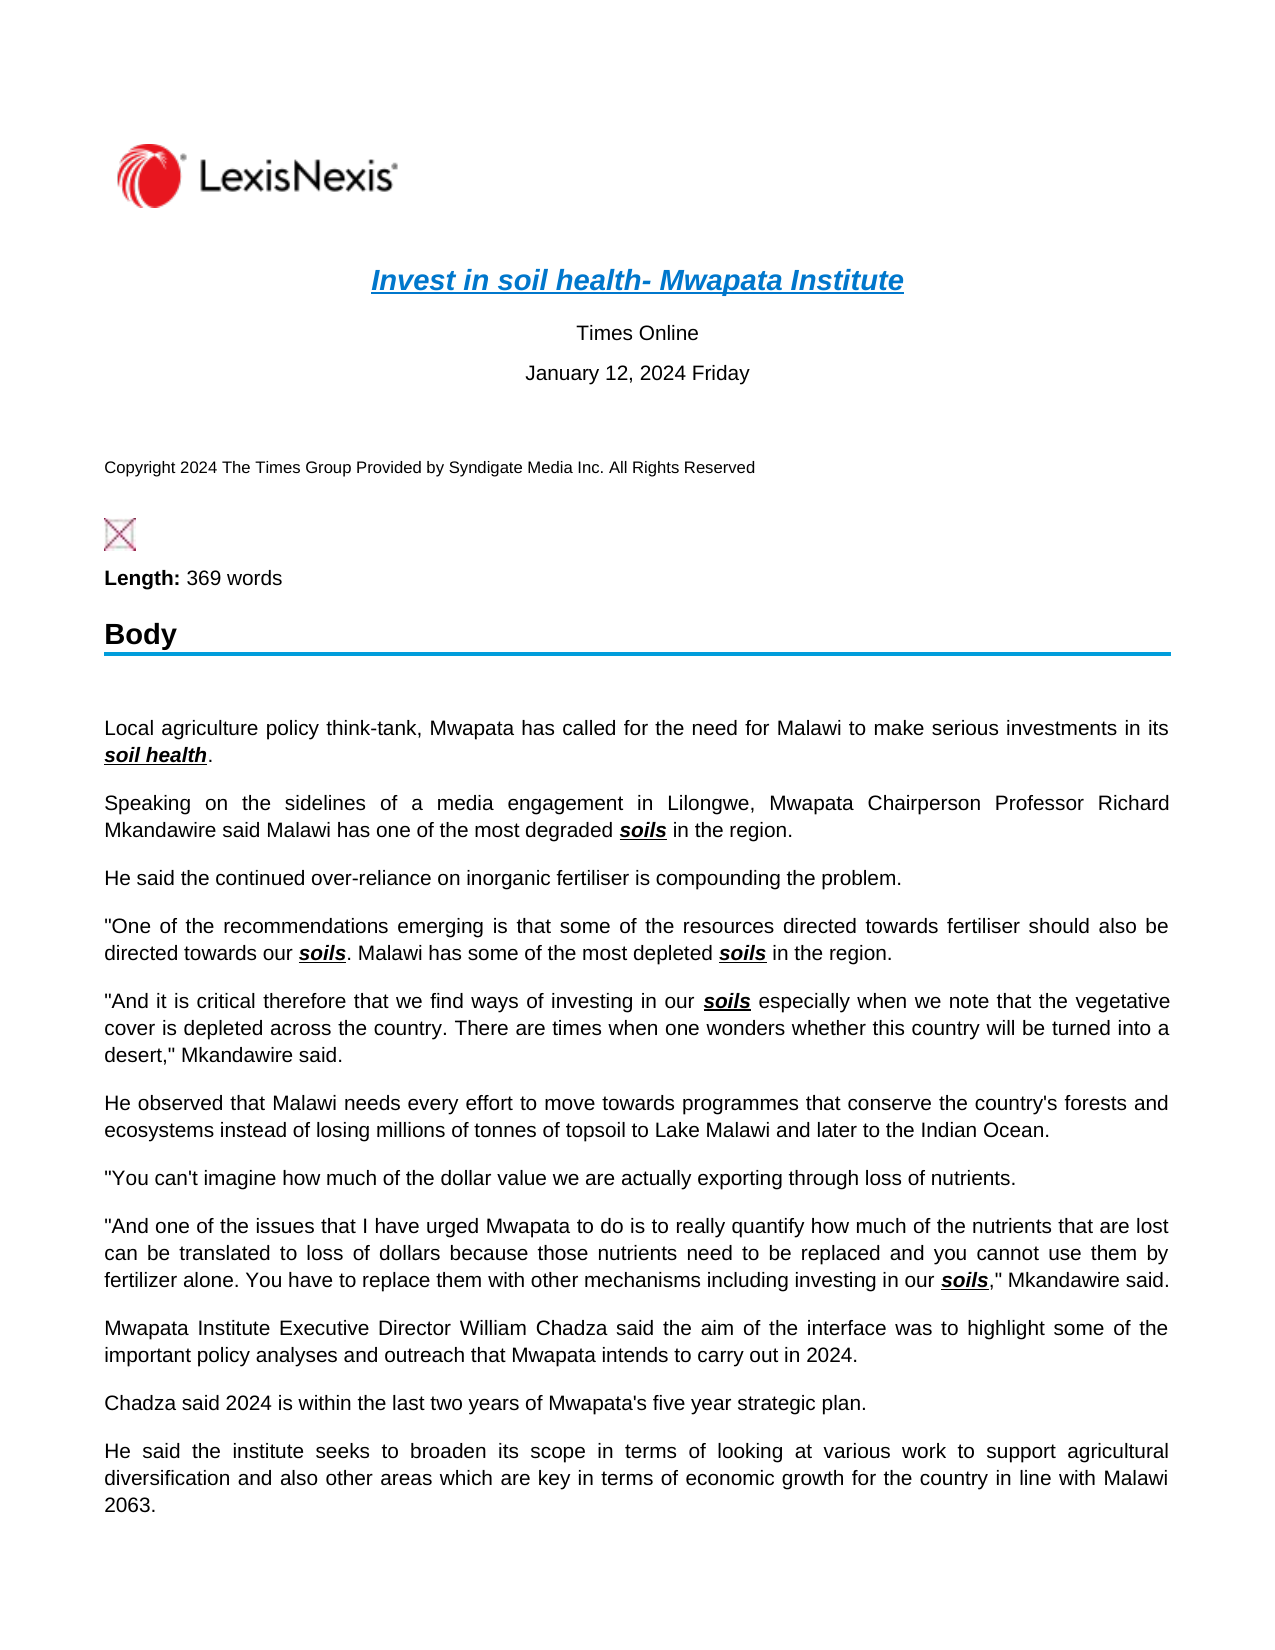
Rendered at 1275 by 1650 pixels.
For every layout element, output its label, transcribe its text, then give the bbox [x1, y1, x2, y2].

text January 12, 2024 Friday [104, 357, 1171, 384]
text "And it is critical therefore that we find ways of investing in our soils especially when we note that the vegetative cover is depleted across the country. There are times when one wonders whether this country will be turned into a desert," Mkandawire said. [104, 985, 1171, 1067]
text Copyright 2024 The Times Group Provided by Syndigate Media Inc. All Rights Reserved [104, 426, 1171, 477]
text Speaking on the sidelines of a media engagement in Lilongwe, Mwapata Chairperson Professor Richard Mkandawire said Malawi has one of the most degraded soils in the region. [104, 787, 1171, 842]
text "And one of the issues that I have urged Mwapata to do is to really quantify how much of the nutrients that are lost can be translated to loss of dollars because those nutrients need to be replaced and you cannot use them by fertilizer alone. You have to replace them with other mechanisms including investing in our soils," Mkandawire said. [104, 1210, 1171, 1292]
subtitle Invest in soil health- Mwapata Institute [104, 261, 1171, 297]
text Times Online [104, 318, 1171, 345]
text He said the institute seeks to broaden its scope in terms of looking at various work to support agricultural diversification and also other areas which are key in terms of economic growth for the country in line with Malawi 2063. [104, 1435, 1171, 1517]
picture [104, 518, 136, 551]
text "One of the recommendations emerging is that some of the resources directed towards fertiliser should also be directed towards our soils. Malawi has some of the most depleted soils in the region. [104, 910, 1171, 964]
text He observed that Malawi needs every effort to move towards programmes that conserve the country's forests and ecosystems instead of losing millions of tonnes of topsoil to Lake Malawi and later to the Indian Ocean. [104, 1087, 1171, 1142]
text Chadza said 2024 is within the last two years of Mwapata's five year strategic plan. [104, 1387, 1171, 1414]
picture [104, 144, 412, 208]
text He said the continued over-reliance on inorganic fertiliser is compounding the problem. [104, 862, 1171, 889]
text Length: 369 words [104, 563, 1171, 590]
text Local agriculture policy think-tank, Mwapata has called for the need for Malawi to make serious investments in its soil health. [104, 712, 1171, 767]
text Mwapata Institute Executive Director William Chadza said the aim of the interface was to highlight some of the important policy analyses and outreach that Mwapata intends to carry out in 2024. [104, 1312, 1171, 1367]
text "You can't imagine how much of the dollar value we are actually exporting through loss of nutrients. [104, 1162, 1171, 1189]
text Body [104, 615, 1171, 650]
